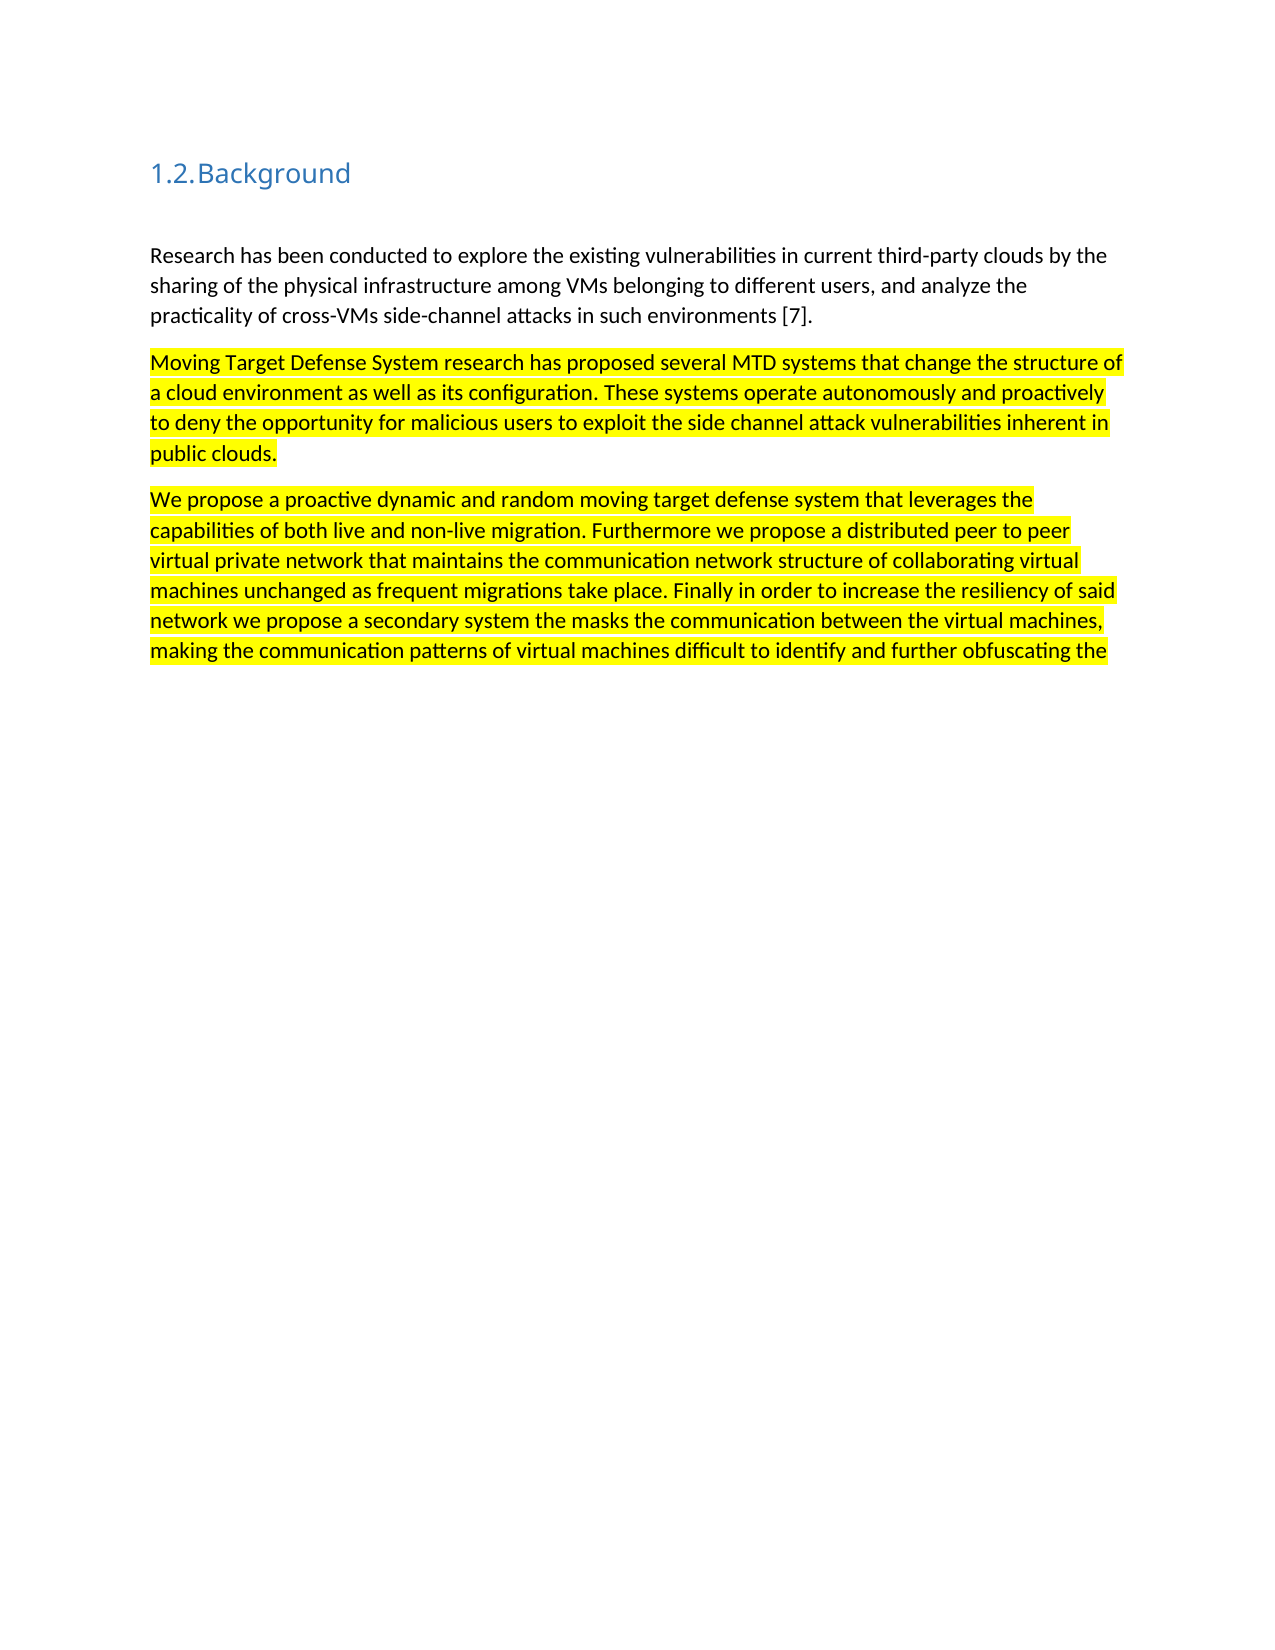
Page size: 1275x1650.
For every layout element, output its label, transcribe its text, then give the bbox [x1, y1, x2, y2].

text Moving Target Defense System research has proposed several MTD systems that change the structure of a cloud environment as well as its configuration. These systems operate autonomously and proactively to deny the opportunity for malicious users to exploit the side channel attack vulnerabilities inherent in public clouds. [150, 348, 1125, 467]
text We propose a proactive dynamic and random moving target defense system that leverages the capabilities of both live and non-live migration. Furthermore we propose a distributed peer to peer virtual private network that maintains the communication network structure of collaborating virtual machines unchanged as frequent migrations take place. Finally in order to increase the resiliency of said network we propose a secondary system the masks the communication between the virtual machines, making the communication patterns of virtual machines difficult to identify and further obfuscating the [150, 486, 1125, 665]
text Research has been conducted to explore the existing vulnerabilities in current third-party clouds by the sharing of the physical infrastructure among VMs belonging to different users, and analyze the practicality of cross-VMs side-channel attacks in such environments [7]. [150, 241, 1125, 329]
subtitle Background [150, 154, 1125, 191]
